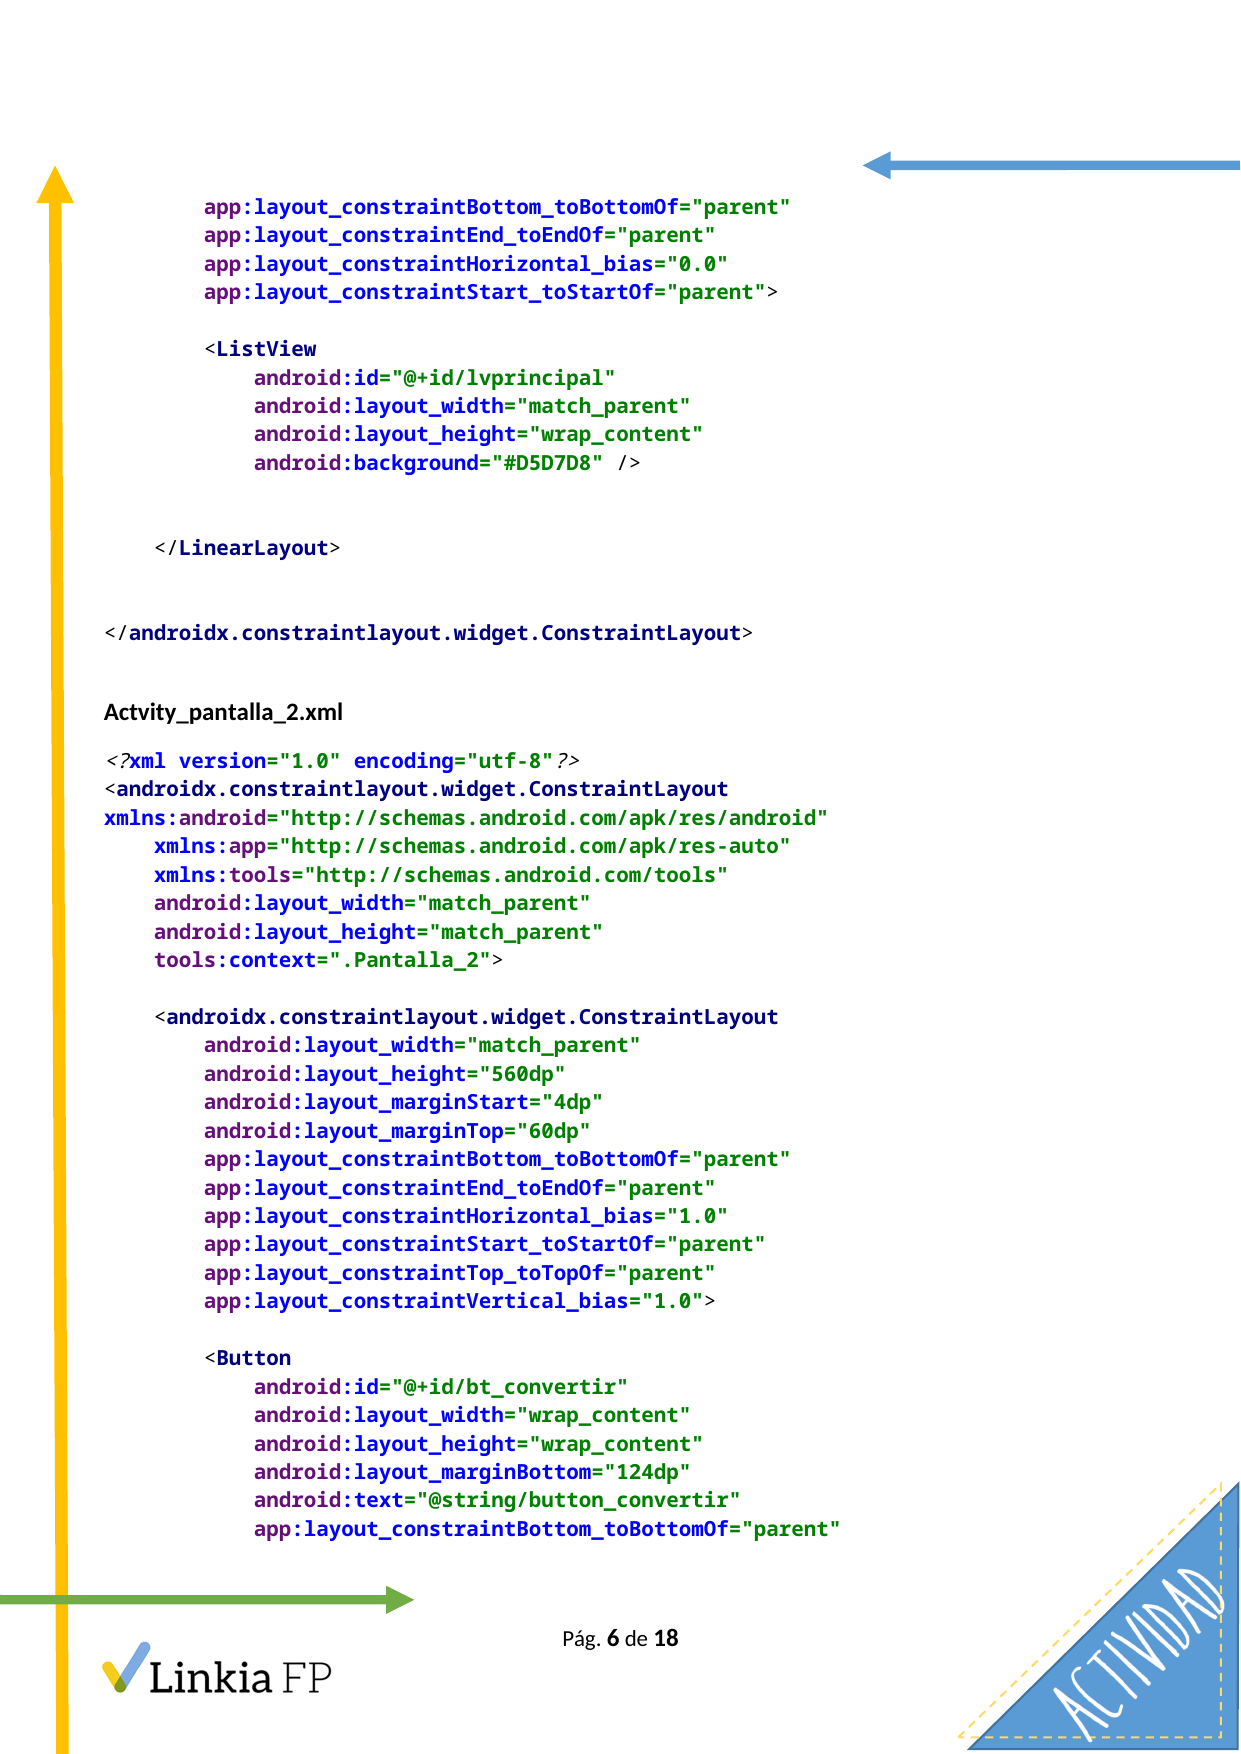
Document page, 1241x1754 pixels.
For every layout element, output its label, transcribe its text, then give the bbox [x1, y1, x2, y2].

picture [1041, 1553, 1237, 1749]
picture [94, 1634, 343, 1702]
text Actvity_pantalla_2.xml [103, 697, 1137, 727]
